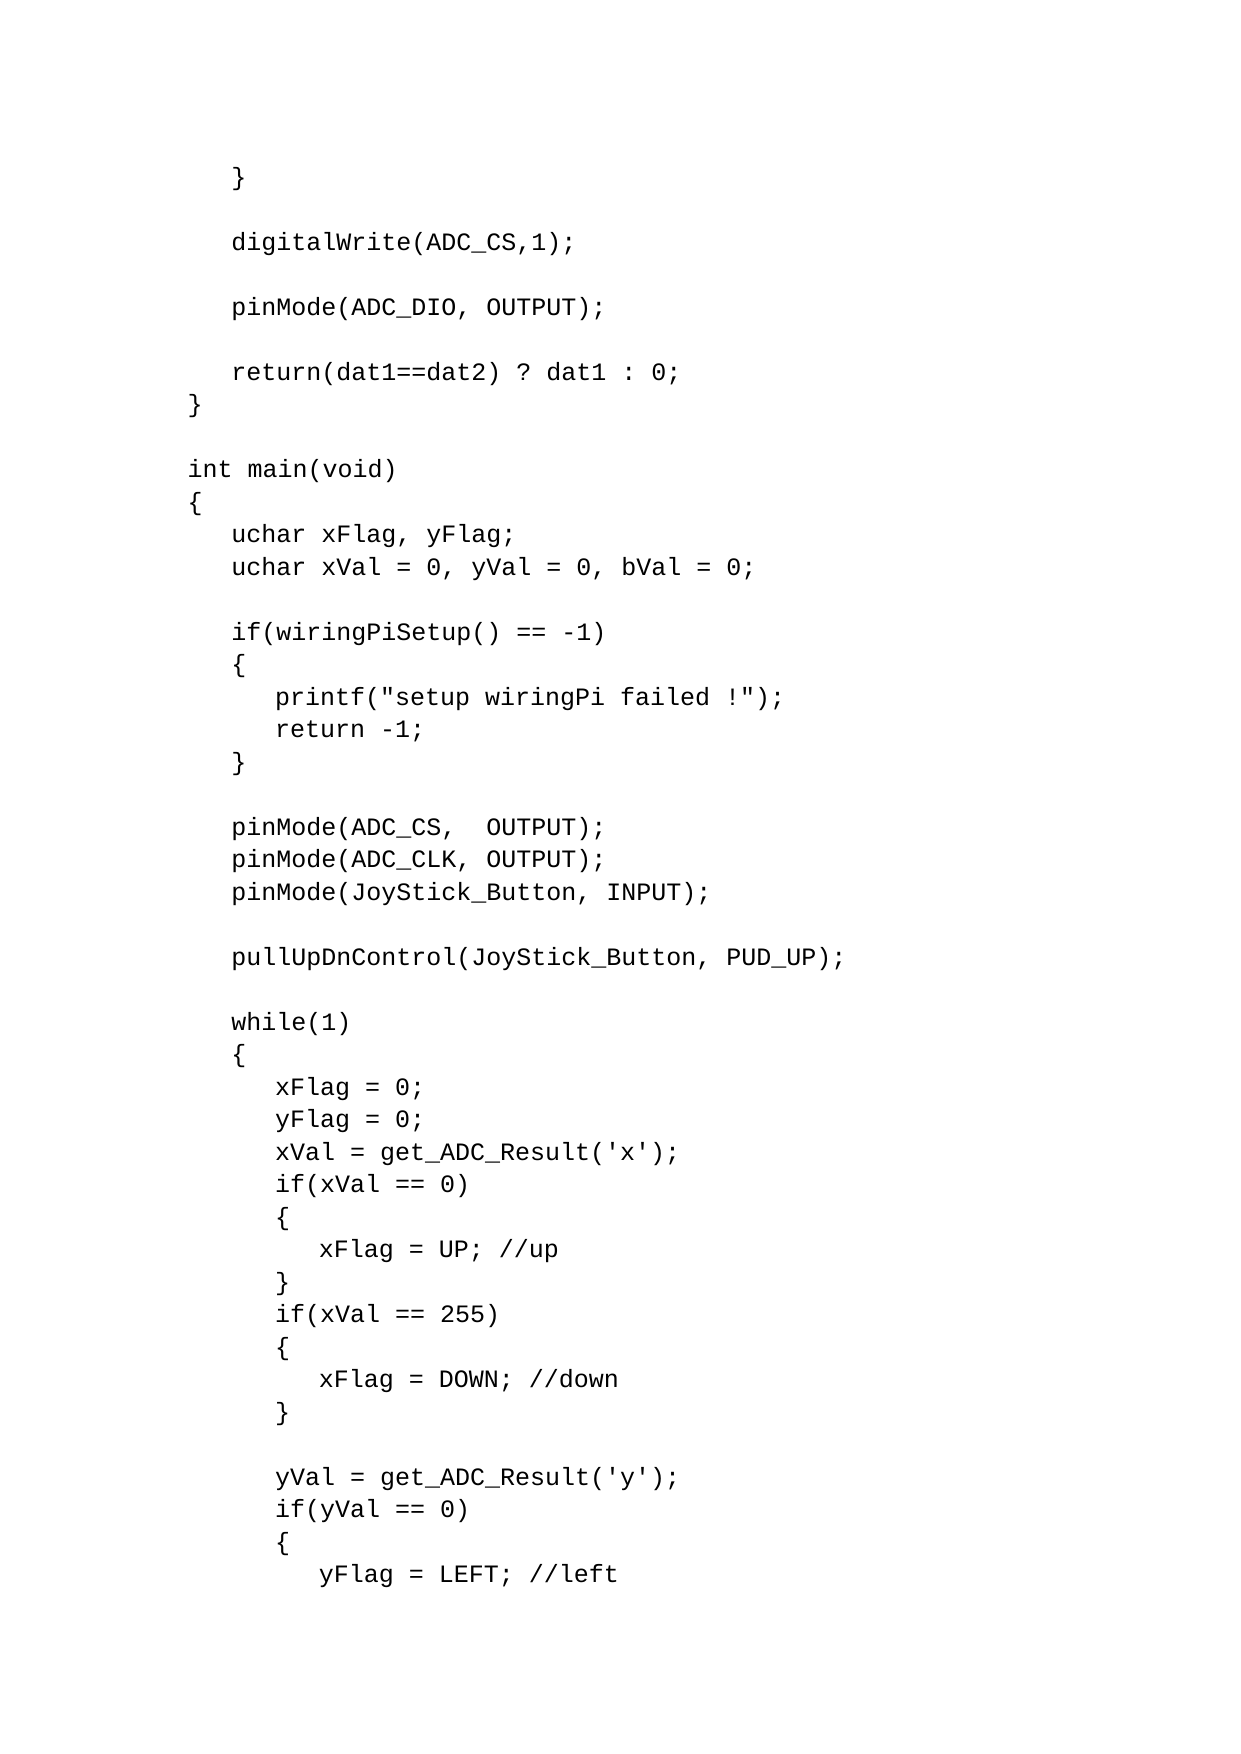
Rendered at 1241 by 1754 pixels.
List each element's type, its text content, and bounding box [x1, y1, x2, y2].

text yFlag = 0; [187, 1104, 1053, 1137]
text return -1; [187, 714, 1053, 747]
text { [187, 487, 1053, 519]
text } [187, 1397, 1053, 1429]
text uchar xFlag, yFlag; [187, 519, 1053, 552]
text if(yVal == 0) [187, 1494, 1053, 1527]
text { [187, 1332, 1053, 1364]
text pullUpDnControl(JoyStick_Button, PUD_UP); [187, 942, 1053, 974]
text xFlag = DOWN; //down [187, 1364, 1053, 1397]
text pinMode(ADC_CS, OUTPUT); [187, 812, 1053, 844]
text { [187, 1039, 1053, 1072]
text if(xVal == 255) [187, 1299, 1053, 1332]
text { [187, 1527, 1053, 1559]
text { [187, 649, 1053, 682]
text yVal = get_ADC_Result('y'); [187, 1462, 1053, 1494]
text } [187, 1267, 1053, 1299]
text xFlag = 0; [187, 1072, 1053, 1104]
text pinMode(ADC_CLK, OUTPUT); [187, 844, 1053, 877]
text { [187, 1202, 1053, 1234]
text xVal = get_ADC_Result('x'); [187, 1137, 1053, 1169]
text } [187, 162, 1053, 194]
text xFlag = UP; //up [187, 1234, 1053, 1267]
text pinMode(ADC_DIO, OUTPUT); [187, 292, 1053, 324]
text printf("setup wiringPi failed !"); [187, 682, 1053, 714]
text digitalWrite(ADC_CS,1); [187, 227, 1053, 259]
text while(1) [187, 1007, 1053, 1039]
text int main(void) [187, 454, 1053, 487]
text } [187, 389, 1053, 422]
text if(wiringPiSetup() == -1) [187, 617, 1053, 649]
text yFlag = LEFT; //left [187, 1559, 1053, 1592]
text pinMode(JoyStick_Button, INPUT); [187, 877, 1053, 909]
text uchar xVal = 0, yVal = 0, bVal = 0; [187, 552, 1053, 584]
text } [187, 747, 1053, 779]
text if(xVal == 0) [187, 1169, 1053, 1202]
text return(dat1==dat2) ? dat1 : 0; [187, 357, 1053, 389]
